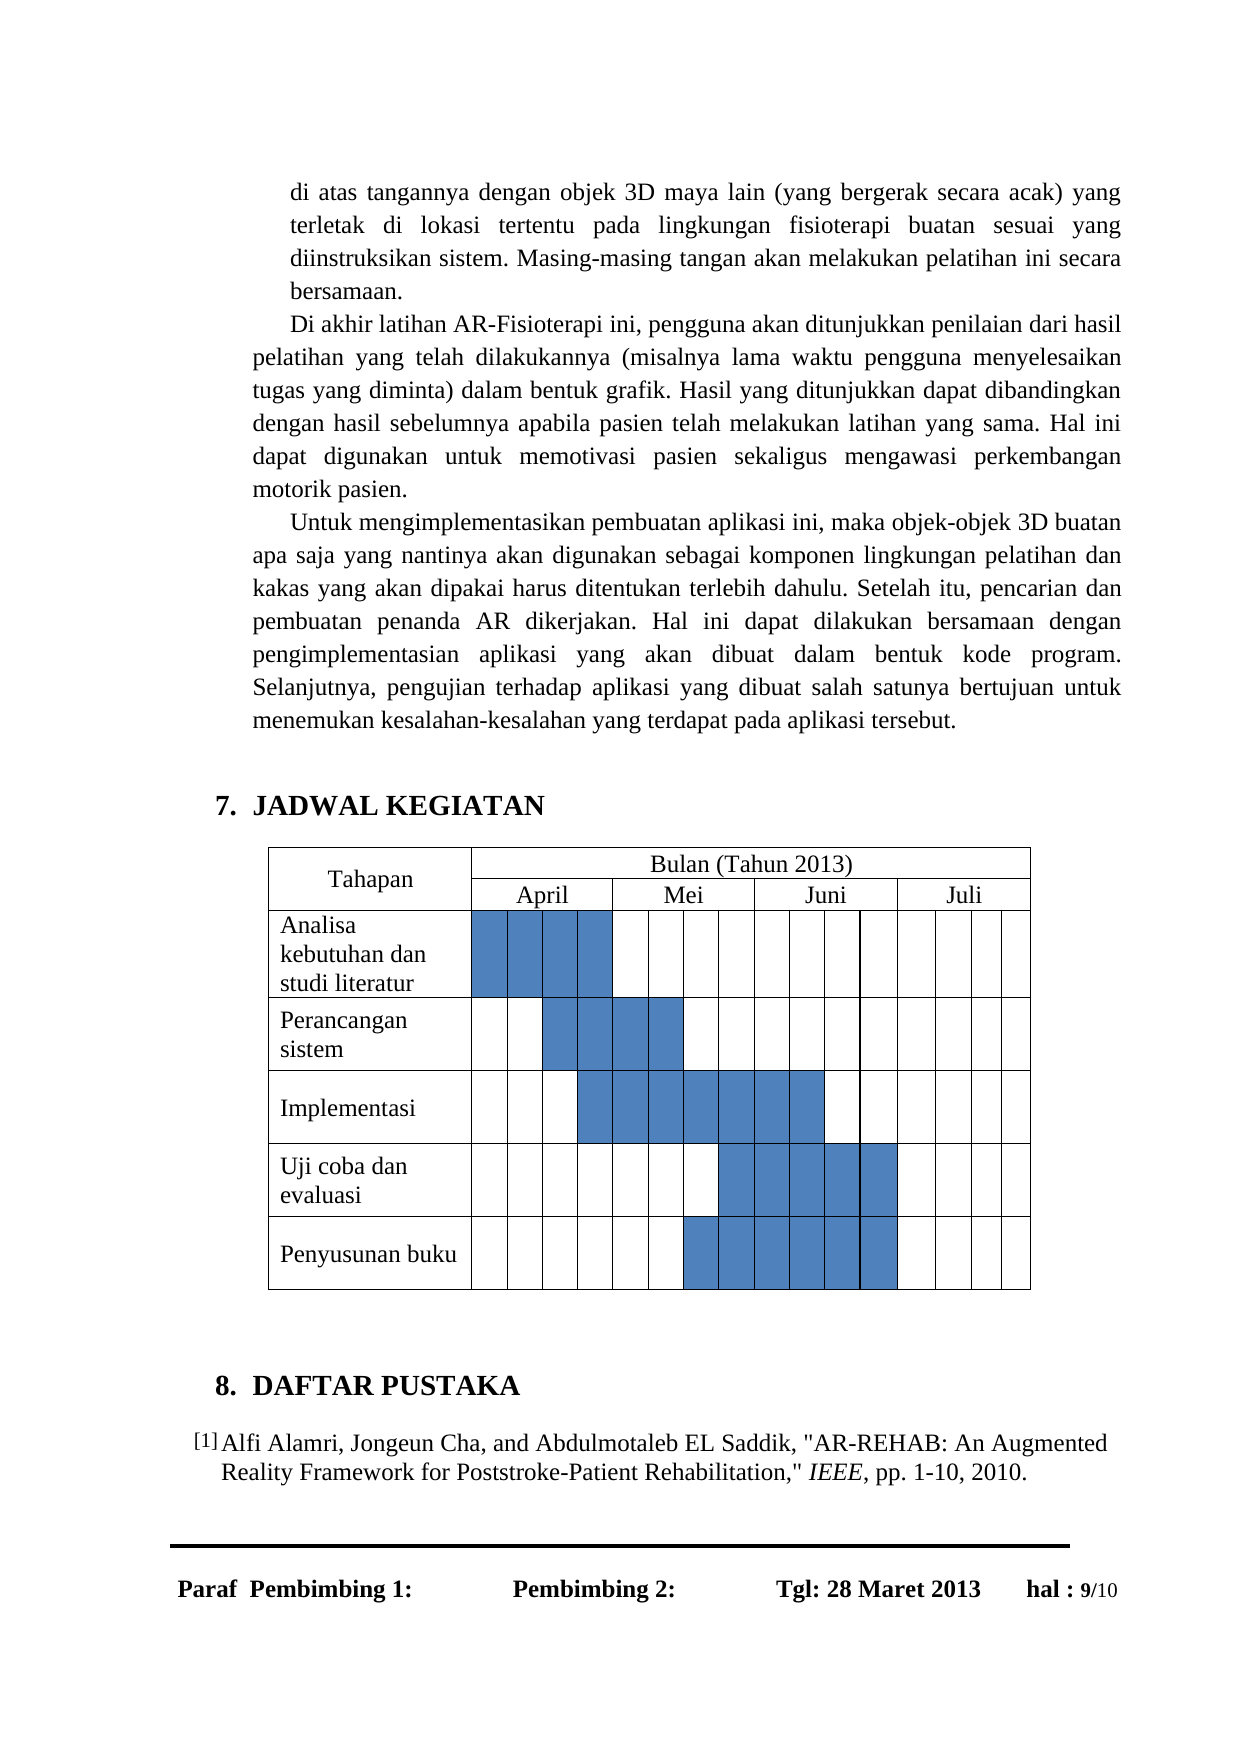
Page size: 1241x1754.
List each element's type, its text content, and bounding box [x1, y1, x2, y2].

table_cell [1002, 911, 1030, 997]
table_cell [684, 1144, 718, 1216]
table_cell [649, 1144, 683, 1216]
table_cell [472, 998, 507, 1070]
subtitle JADWAL KEGIATAN [215, 788, 1122, 822]
table_cell [578, 1144, 612, 1216]
table_cell [472, 1071, 507, 1143]
table_cell [825, 998, 859, 1070]
table_cell [1002, 1071, 1030, 1143]
table_cell [790, 1217, 824, 1289]
table_cell [825, 1071, 859, 1143]
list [252, 177, 1122, 305]
table_cell [972, 998, 1001, 1070]
table_cell [898, 1071, 935, 1143]
table_cell [861, 1217, 897, 1289]
table_cell [1002, 998, 1030, 1070]
table_cell Analisa kebutuhan dan studi literatur [269, 911, 471, 997]
table_cell [825, 911, 859, 997]
table_cell [508, 911, 542, 997]
table_cell [508, 998, 542, 1070]
table_cell [649, 1217, 683, 1289]
table_cell [613, 1071, 648, 1143]
table_cell [972, 1217, 1001, 1289]
table_cell [543, 1217, 577, 1289]
table_cell [578, 998, 612, 1070]
table_cell [755, 1217, 789, 1289]
table_cell [649, 1071, 683, 1143]
table_cell [543, 998, 577, 1070]
table_cell [578, 1071, 612, 1143]
table_cell [936, 1144, 971, 1216]
table_cell [719, 1144, 754, 1216]
table_cell [543, 911, 577, 997]
table_header [1] [177, 1427, 219, 1487]
table_cell [719, 1071, 754, 1143]
table_cell Mei [613, 879, 754, 909]
table_cell [578, 911, 612, 997]
table_cell [861, 1071, 897, 1143]
table_cell [684, 1217, 718, 1289]
table_cell [472, 1217, 507, 1289]
table_cell April [472, 879, 612, 909]
table_cell Implementasi [269, 1071, 471, 1143]
table_cell [972, 1071, 1001, 1143]
table_cell [825, 1217, 859, 1289]
table_cell [861, 1144, 897, 1216]
table_cell [790, 998, 824, 1070]
table_cell [508, 1144, 542, 1216]
table_cell [790, 911, 824, 997]
table_cell [613, 998, 648, 1070]
table_cell [613, 1144, 648, 1216]
table_cell Juni [755, 879, 897, 909]
table_cell [578, 1217, 612, 1289]
table_cell [936, 1217, 971, 1289]
table_cell [649, 911, 683, 997]
table_cell [543, 1071, 577, 1143]
table_cell [755, 911, 789, 997]
table_cell Juli [898, 879, 1030, 909]
table_cell [472, 1144, 507, 1216]
table_cell [790, 1144, 824, 1216]
table_cell [508, 1217, 542, 1289]
table_cell [898, 911, 935, 997]
text Untuk mengimplementasikan pembuatan aplikasi ini, maka objek-objek 3D buatan apa saja yang nantinya akan digunakan sebagai komponen lingkungan pelatihan dan kakas yang akan dipakai harus ditentukan terlebih dahulu. Setelah itu, pencarian dan pembuatan penanda AR dikerjakan. Hal ini dapat dilakukan bersamaan dengan pengimplementasian aplikasi yang akan dibuat dalam bentuk kode program. Selanjutnya, pengujian terhadap aplikasi yang dibuat salah satunya bertujuan untuk menemukan kesalahan-kesalahan yang terdapat pada aplikasi tersebut. [252, 507, 1122, 734]
table_cell [898, 998, 935, 1070]
table_cell [972, 1144, 1001, 1216]
table_cell [755, 1144, 789, 1216]
table_cell [719, 998, 754, 1070]
table_cell [861, 998, 897, 1070]
table_cell [936, 998, 971, 1070]
table_cell Penyusunan buku [269, 1217, 471, 1289]
table_cell [825, 1144, 859, 1216]
table_cell [936, 1071, 971, 1143]
subtitle DAFTAR PUSTAKA [215, 1368, 1122, 1402]
table_cell Perancangan sistem [269, 998, 471, 1070]
table_cell [472, 911, 507, 997]
table_cell [972, 911, 1001, 997]
table_cell [719, 911, 754, 997]
table_cell [790, 1071, 824, 1143]
text Di akhir latihan AR-Fisioterapi ini, pengguna akan ditunjukkan penilaian dari hasil pelatihan yang telah dilakukannya (misalnya lama waktu pengguna menyelesaikan tugas yang diminta) dalam bentuk grafik. Hasil yang ditunjukkan dapat dibandingkan dengan hasil sebelumnya apabila pasien telah melakukan latihan yang sama. Hal ini dapat digunakan untuk memotivasi pasien sekaligus mengawasi perkembangan motorik pasien. [252, 309, 1122, 503]
table_cell [861, 911, 897, 997]
table_header Alfi Alamri, Jongeun Cha, and Abdulmotaleb EL Saddik, "AR-REHAB: An Augmented Reality Framework for Poststroke-Patient Rehabilitation," IEEE, pp. 1-10, 2010. [219, 1427, 1122, 1487]
table_cell [684, 998, 718, 1070]
table_cell [755, 1071, 789, 1143]
table_cell [613, 1217, 648, 1289]
table_cell [898, 1144, 935, 1216]
table_cell [898, 1217, 935, 1289]
table_cell [649, 998, 683, 1070]
table_cell [1002, 1217, 1030, 1289]
table_cell [613, 911, 648, 997]
table_cell [543, 1144, 577, 1216]
table_cell [684, 1071, 718, 1143]
table_cell [936, 911, 971, 997]
table_cell Uji coba dan evaluasi [269, 1144, 471, 1216]
table_cell [755, 998, 789, 1070]
table_cell [1002, 1144, 1030, 1216]
table_header Tahapan [269, 848, 471, 909]
table_cell [684, 911, 718, 997]
table_cell [508, 1071, 542, 1143]
table_header Bulan (Tahun 2013) [472, 848, 1030, 878]
table_cell [719, 1217, 754, 1289]
